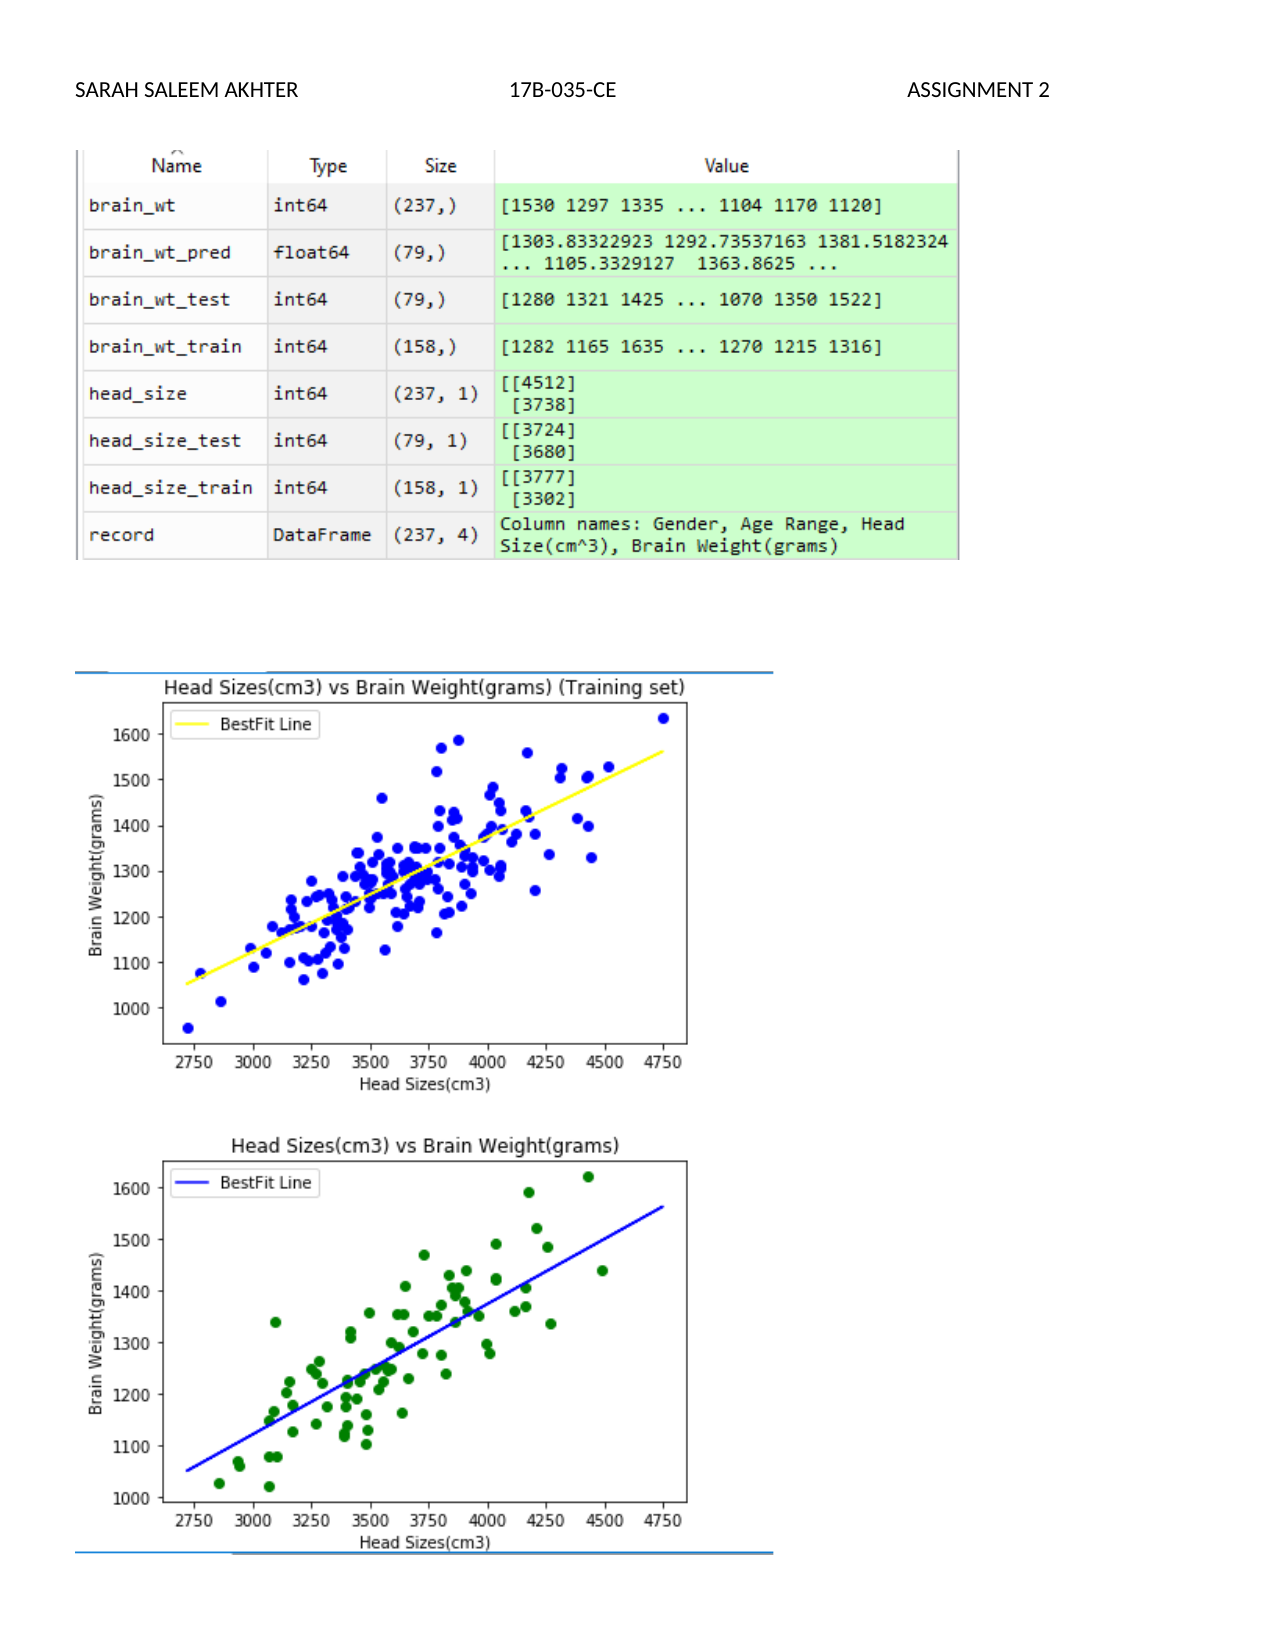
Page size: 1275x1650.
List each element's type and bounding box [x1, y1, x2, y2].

picture [75, 671, 774, 1555]
picture [75, 150, 960, 560]
